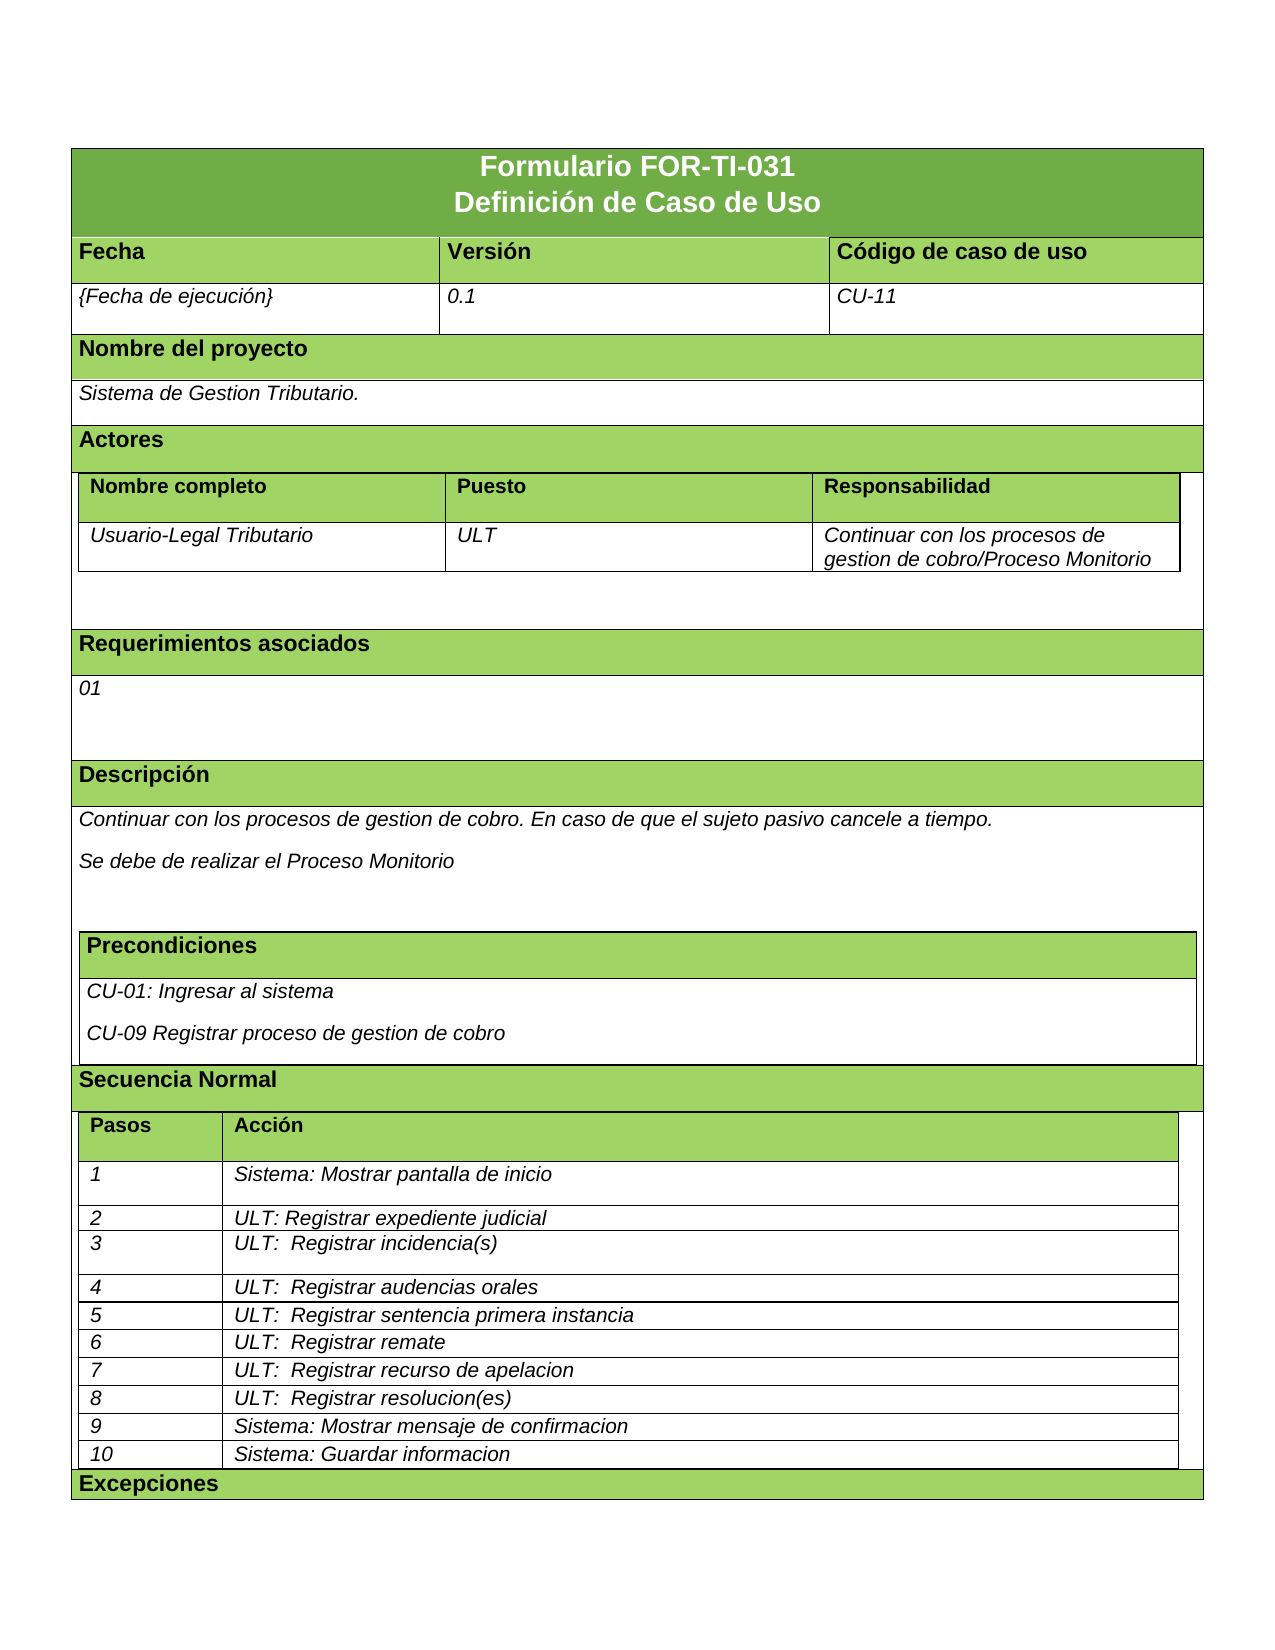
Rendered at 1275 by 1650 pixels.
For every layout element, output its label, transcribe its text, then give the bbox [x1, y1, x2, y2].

table_cell [79, 1303, 222, 1329]
table_cell Código de caso de uso [830, 238, 1203, 283]
table_cell [223, 1231, 1178, 1274]
table_cell [223, 1441, 1178, 1468]
table_cell [72, 473, 1203, 629]
table_cell [79, 1162, 222, 1205]
table_cell Nombre del proyecto [72, 335, 1203, 379]
table_cell [79, 1330, 222, 1357]
table_cell Fecha [72, 238, 439, 283]
table_cell Continuar con los procesos de gestion de cobro. En caso de que el sujeto pasivo cancele a tiempo. Se debe de realizar el Proceso Monitorio [72, 807, 1203, 1065]
table_cell Excepciones [72, 1470, 1203, 1499]
table_cell [79, 1358, 222, 1385]
table_cell [72, 1112, 78, 1469]
table_cell [79, 1206, 222, 1230]
table_cell [79, 1386, 222, 1413]
table_cell [223, 1414, 1178, 1440]
table_cell Versión [440, 238, 829, 283]
table_cell 01 [72, 676, 1203, 759]
table_cell {Fecha de ejecución} [72, 284, 439, 333]
table_cell [223, 1303, 1178, 1329]
table_cell Descripción [72, 761, 1203, 806]
table_cell [79, 1441, 222, 1468]
table_cell Sistema de Gestion Tributario. [72, 381, 1203, 425]
table_cell [223, 1358, 1178, 1385]
table_cell [79, 1231, 222, 1274]
table_cell [223, 1162, 1178, 1205]
table_cell [223, 1275, 1178, 1301]
table_cell [223, 1206, 1178, 1230]
table_cell [223, 1330, 1178, 1357]
table_cell [79, 1414, 222, 1440]
table_cell [79, 1275, 222, 1301]
table_cell Actores [72, 426, 1203, 472]
table_cell Requerimientos asociados [72, 630, 1203, 675]
table_cell [223, 1386, 1178, 1413]
table_cell [1179, 1112, 1203, 1469]
table_header Formulario FOR-TI-031 Definición de Caso de Uso [72, 149, 1203, 237]
table_cell Secuencia Normal [72, 1066, 1203, 1111]
table_cell 0.1 [440, 284, 829, 333]
table_cell CU-11 [830, 284, 1203, 333]
